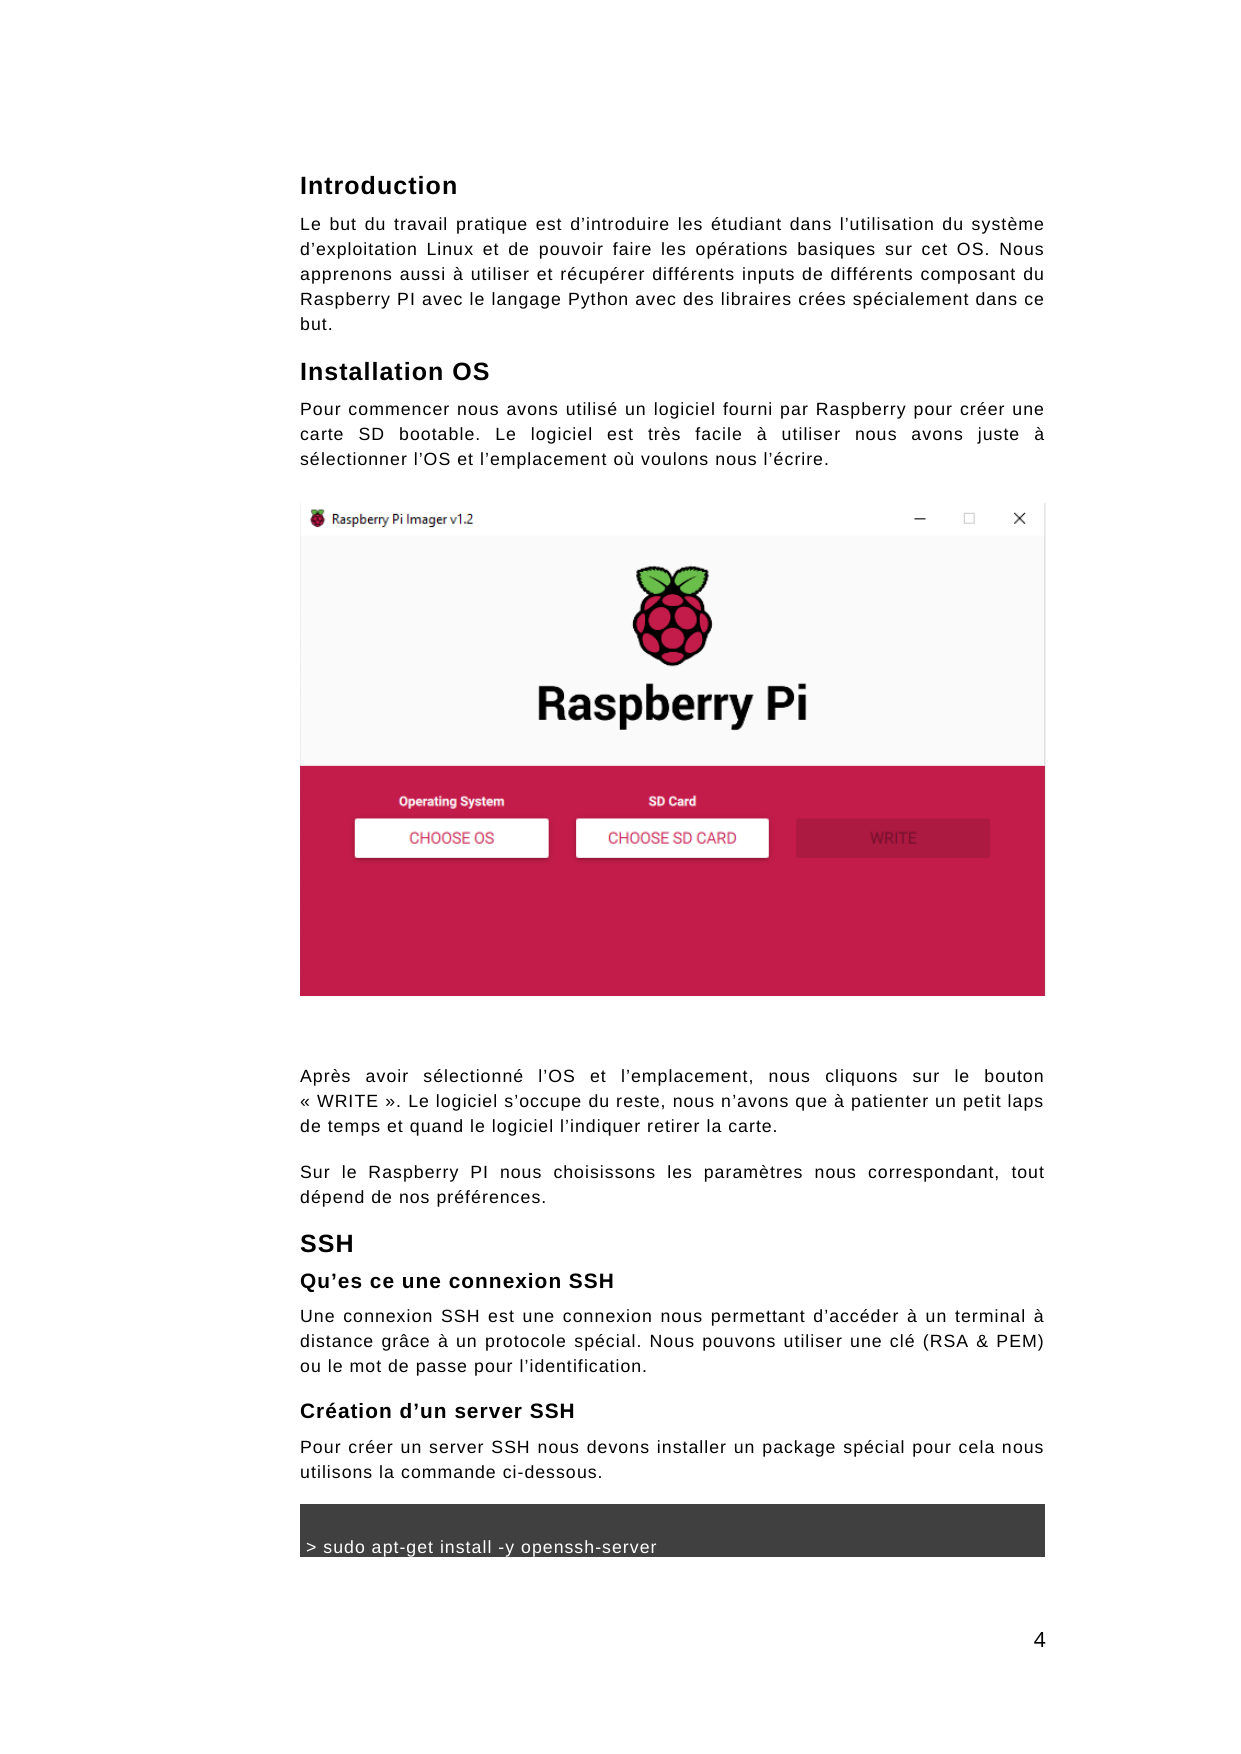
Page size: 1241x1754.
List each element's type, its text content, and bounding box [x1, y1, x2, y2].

text > sudo apt-get install -y openssh-server [300, 1537, 1045, 1557]
subtitle Création d’un server SSH [300, 1399, 1045, 1423]
subtitle Introduction [300, 171, 1045, 200]
subtitle Installation OS [300, 356, 1045, 385]
picture [300, 503, 1046, 996]
text Pour créer un server SSH nous devons installer un package spécial pour cela nous utilisons la commande ci-dessous. [300, 1433, 1045, 1483]
subtitle SSH [300, 1229, 1045, 1258]
text Après avoir sélectionné l’OS et l’emplacement, nous cliquons sur le bouton « WRITE ». Le logiciel s’occupe du reste, nous n’avons que à patienter un petit laps de temps et quand le logiciel l’indiquer retirer la carte. [300, 1062, 1045, 1137]
text Sur le Raspberry PI nous choisissons les paramètres nous correspondant, tout dépend de nos préférences. [300, 1158, 1045, 1208]
text Une connexion SSH est une connexion nous permettant d’accéder à un terminal à distance grâce à un protocole spécial. Nous pouvons utiliser une clé (RSA & PEM) ou le mot de passe pour l’identification. [300, 1303, 1045, 1378]
text Pour commencer nous avons utilisé un logiciel fourni par Raspberry pour créer une carte SD bootable. Le logiciel est très facile à utiliser nous avons juste à sélectionner l’OS et l’emplacement où voulons nous l’écrire. [300, 396, 1045, 471]
text Le but du travail pratique est d’introduire les étudiant dans l’utilisation du système d’exploitation Linux et de pouvoir faire les opérations basiques sur cet OS. Nous apprenons aussi à utiliser et récupérer différents inputs de différents composant du Raspberry PI avec le langage Python avec des libraires crées spécialement dans ce but. [300, 210, 1045, 335]
subtitle Qu’es ce une connexion SSH [300, 1268, 1045, 1292]
